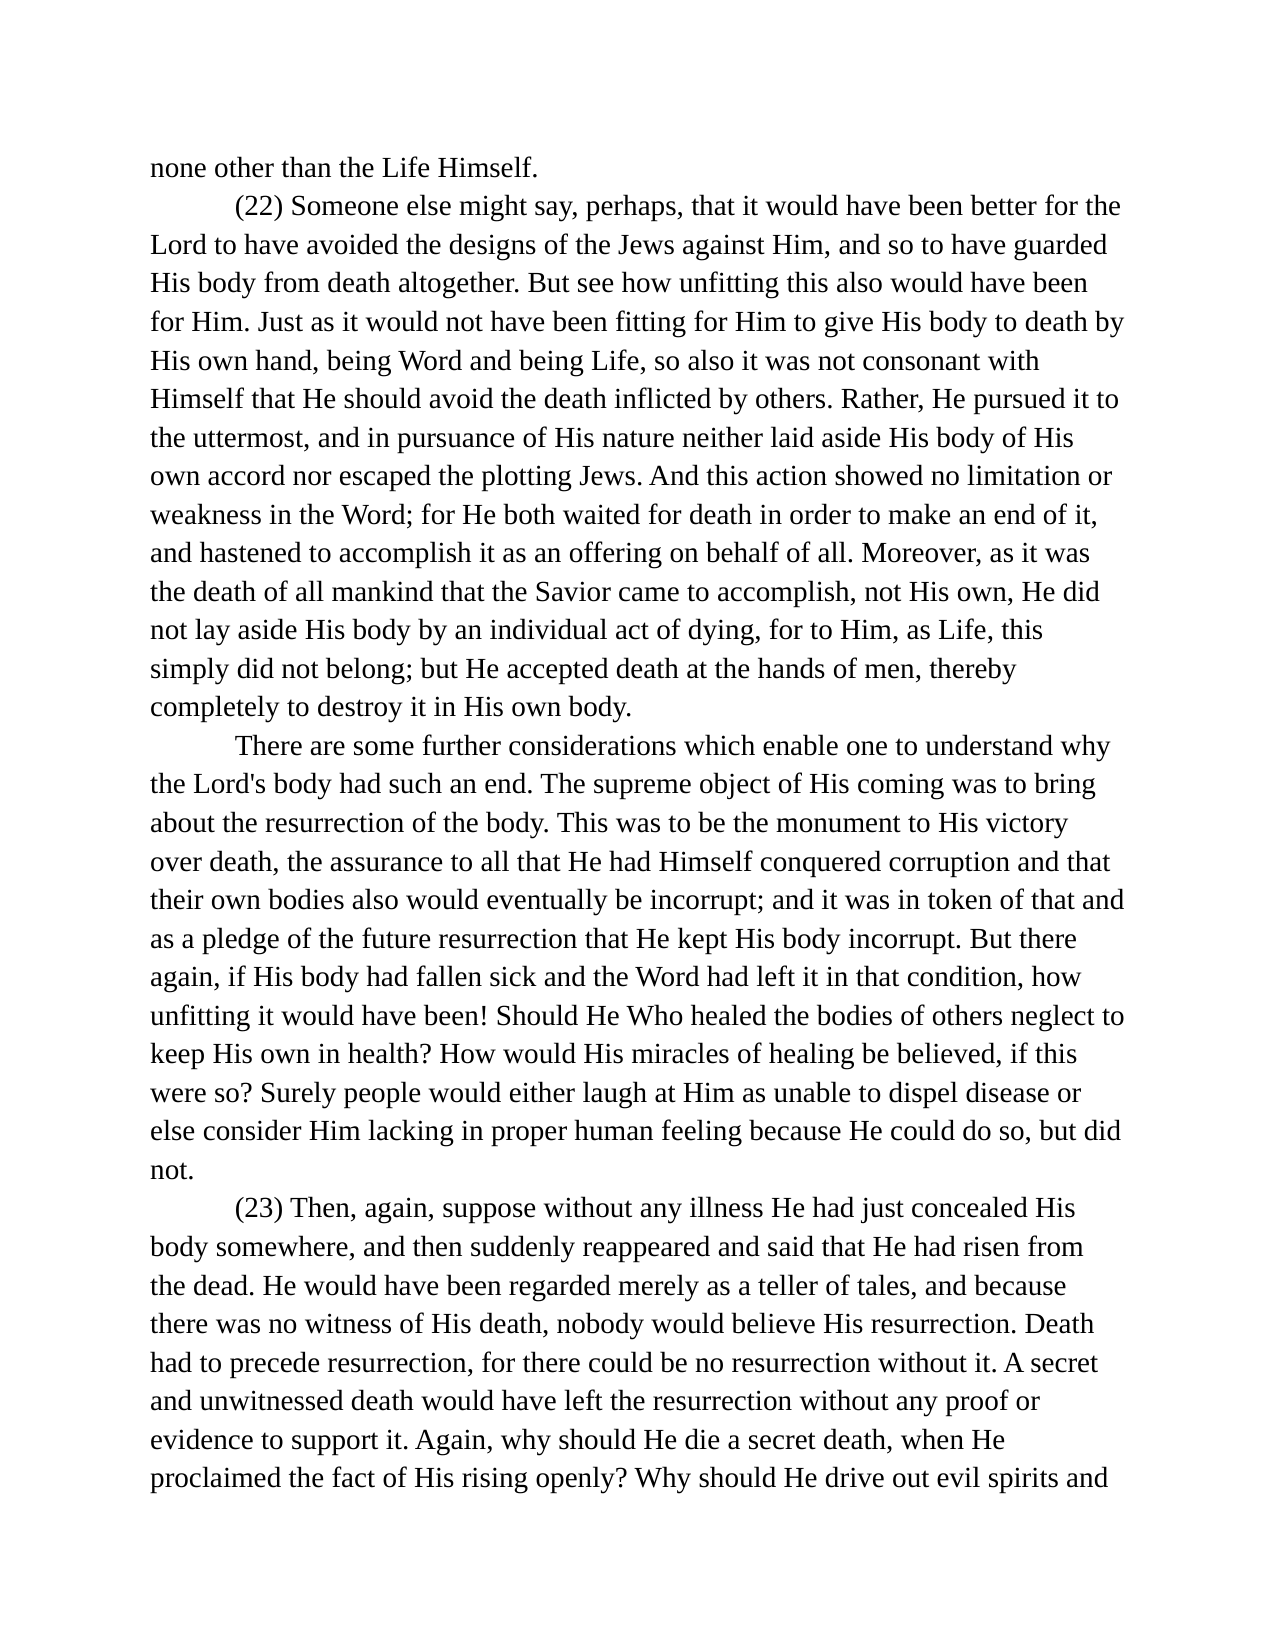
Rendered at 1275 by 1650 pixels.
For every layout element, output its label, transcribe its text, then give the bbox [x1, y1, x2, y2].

text (22) Someone else might say, perhaps, that it would have been better for the Lord to have avoided the designs of the Jews against Him, and so to have guarded His body from death altogether. But see how unfitting this also would have been for Him. Just as it would not have been fitting for Him to give His body to death by His own hand, being Word and being Life, so also it was not consonant with Himself that He should avoid the death inflicted by others. Rather, He pursued it to the uttermost, and in pursuance of His nature neither laid aside His body of His own accord nor escaped the plotting Jews. And this action showed no limitation or weakness in the Word; for He both waited for death in order to make an end of it, and hastened to accomplish it as an offering on behalf of all. Moreover, as it was the death of all mankind that the Savior came to accomplish, not His own, He did not lay aside His body by an individual act of dying, for to Him, as Life, this simply did not belong; but He accepted death at the hands of men, thereby completely to destroy it in His own body. [150, 188, 1125, 723]
text There are some further considerations which enable one to understand why the Lord's body had such an end. The supreme object of His coming was to bring about the resurrection of the body. This was to be the monument to His victory over death, the assurance to all that He had Himself conquered corruption and that their own bodies also would eventually be incorrupt; and it was in token of that and as a pledge of the future resurrection that He kept His body incorrupt. But there again, if His body had fallen sick and the Word had left it in that condition, how unfitting it would have been! Should He Who healed the bodies of others neglect to keep His own in health? How would His miracles of healing be believed, if this were so? Surely people would either laugh at Him as unable to dispel disease or else consider Him lacking in proper human feeling because He could do so, but did not. [150, 728, 1125, 1186]
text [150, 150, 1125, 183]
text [150, 1191, 1125, 1494]
